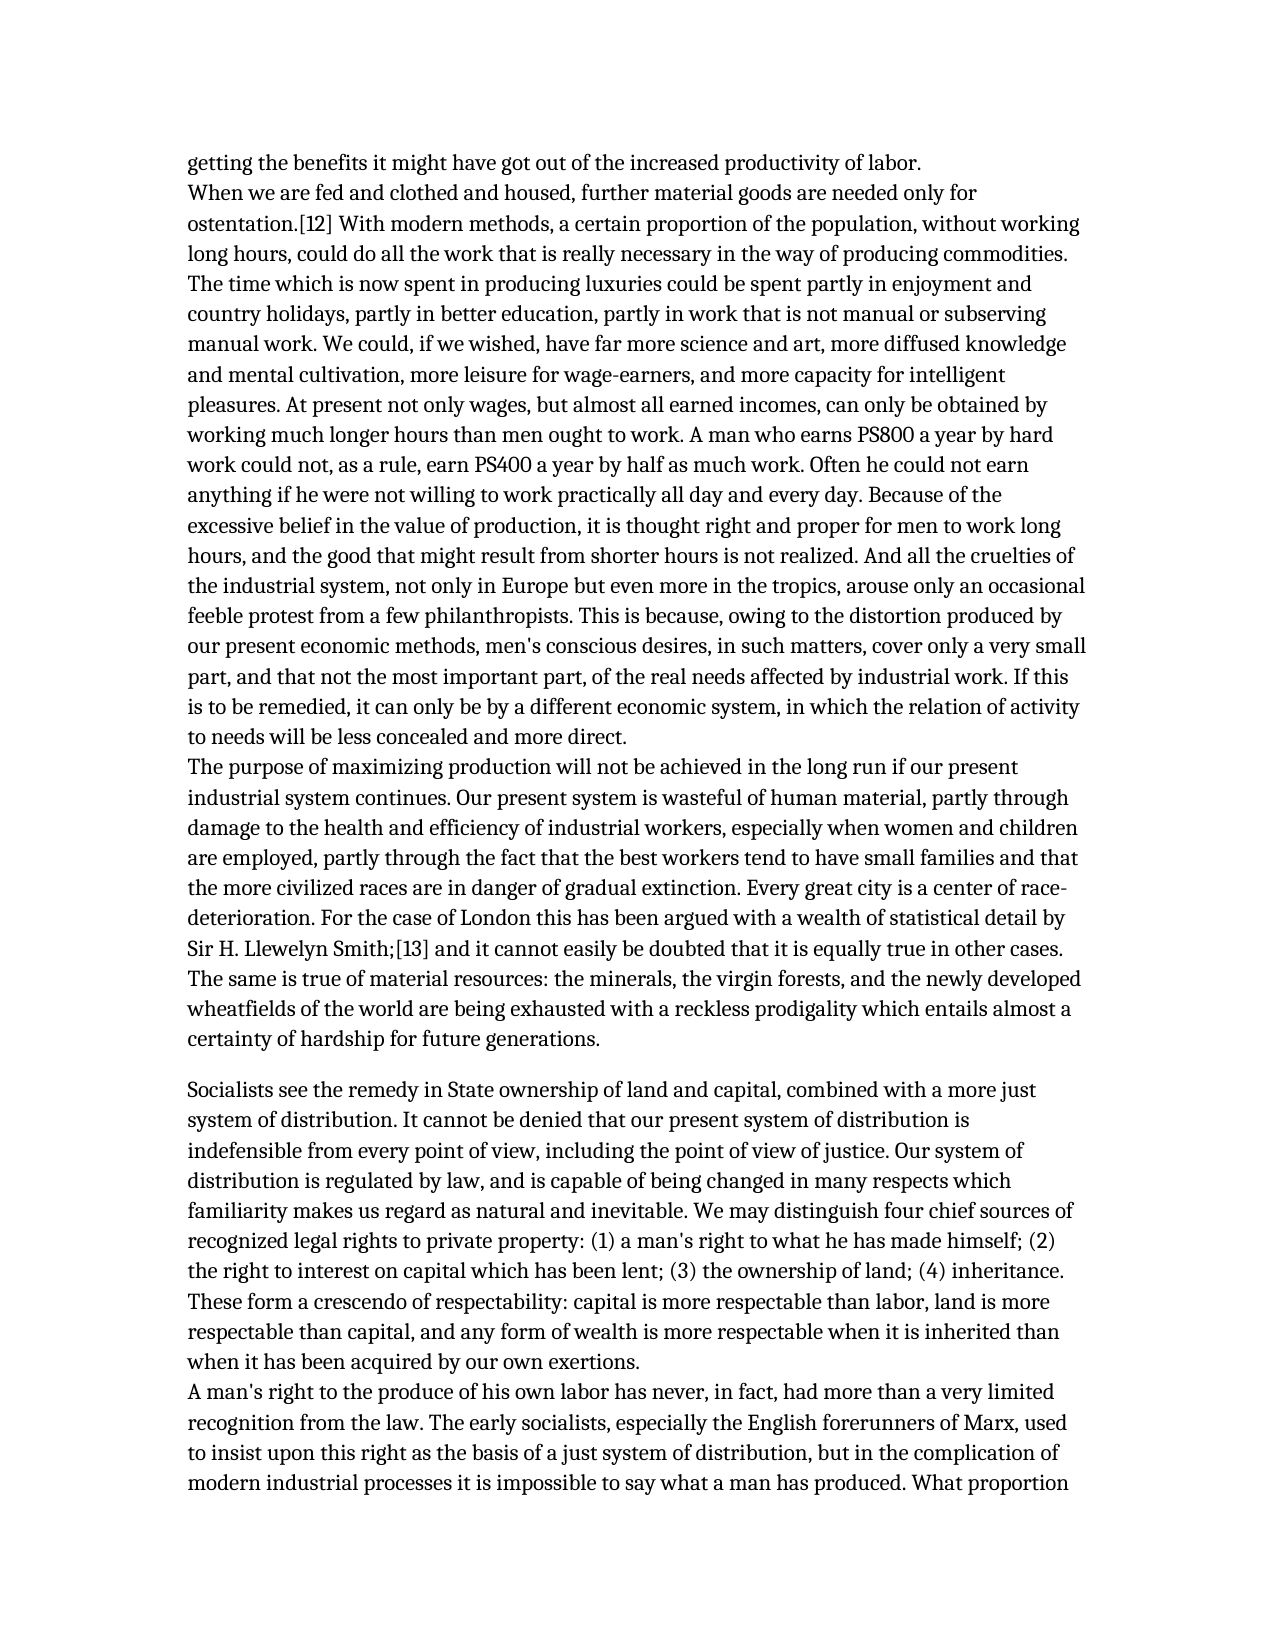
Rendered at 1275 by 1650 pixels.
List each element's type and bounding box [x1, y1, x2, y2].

text [187, 1077, 1087, 1496]
text [187, 150, 1087, 1052]
